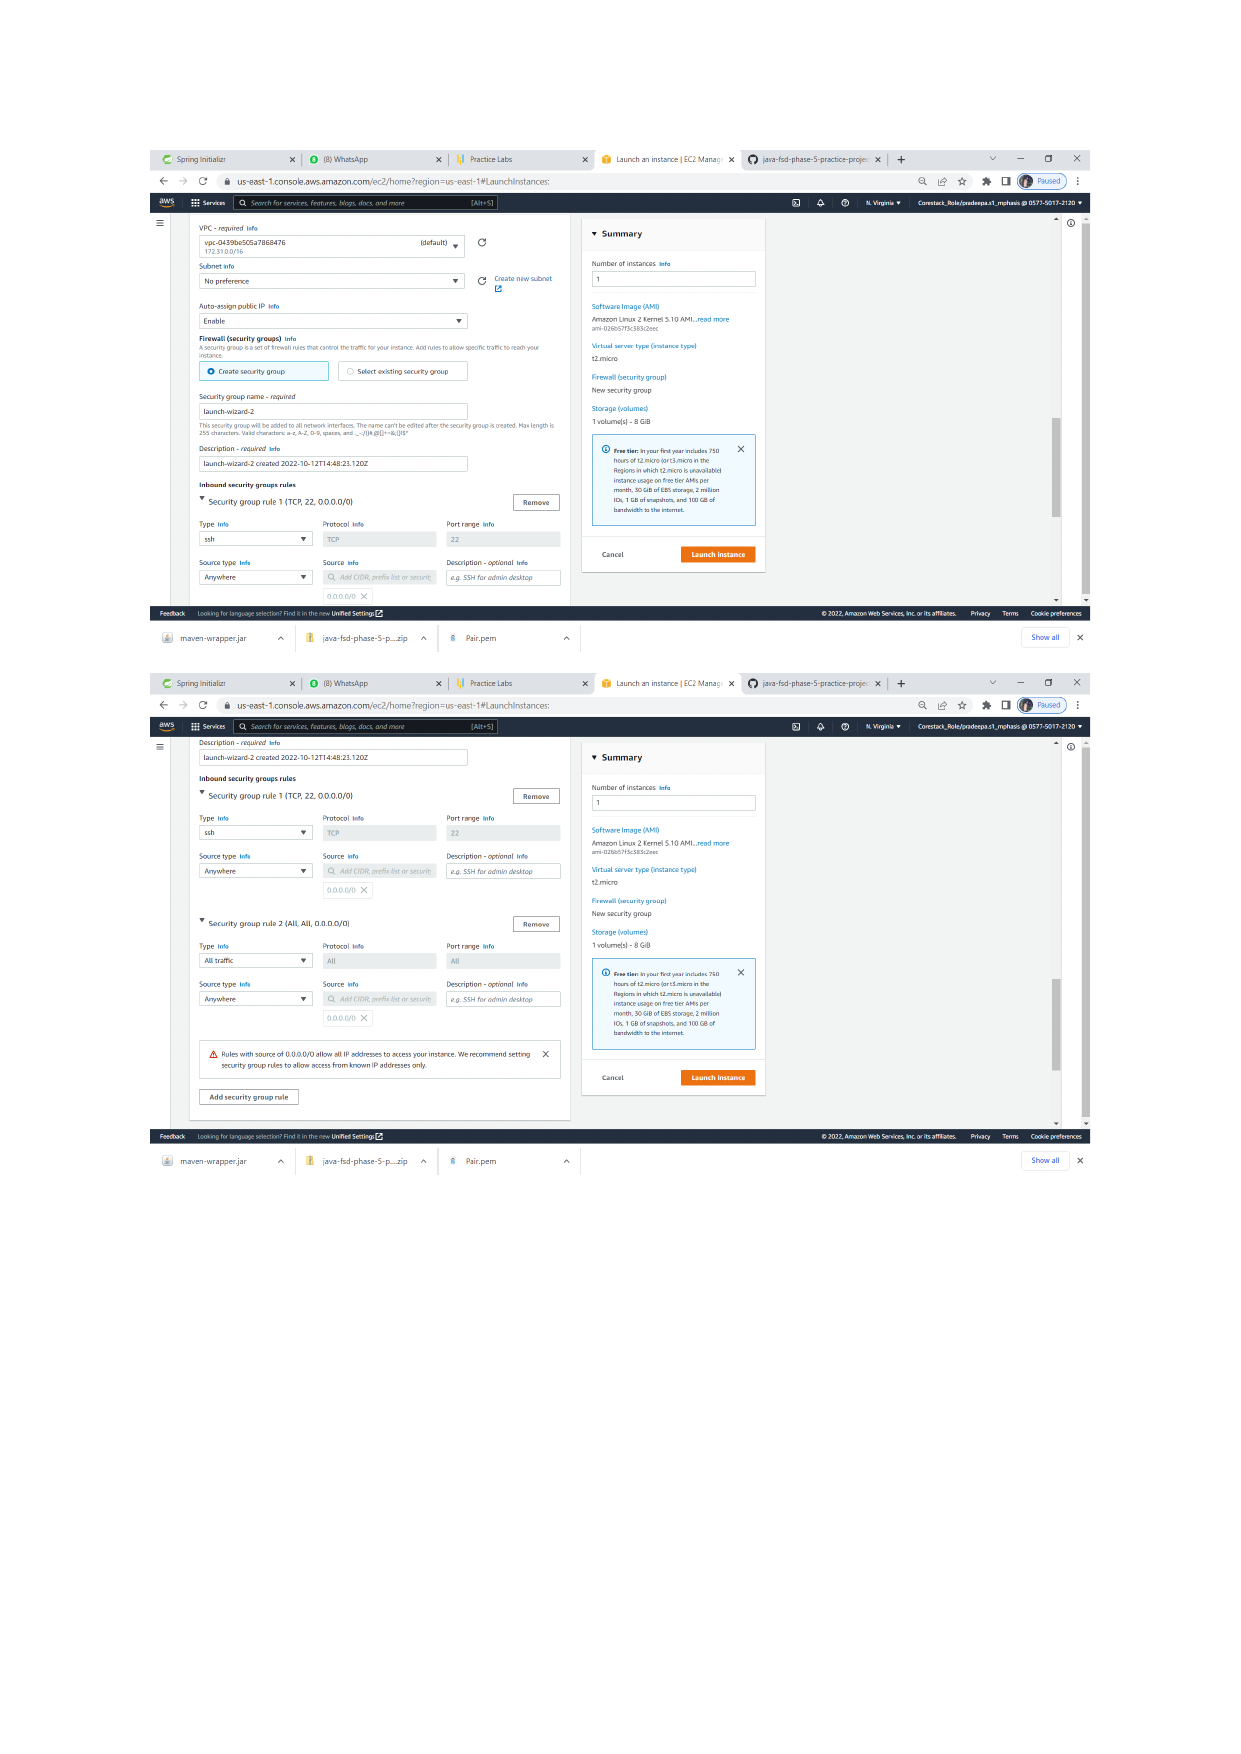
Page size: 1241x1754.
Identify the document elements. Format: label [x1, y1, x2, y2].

picture [150, 673, 1091, 1178]
picture [150, 150, 1091, 655]
